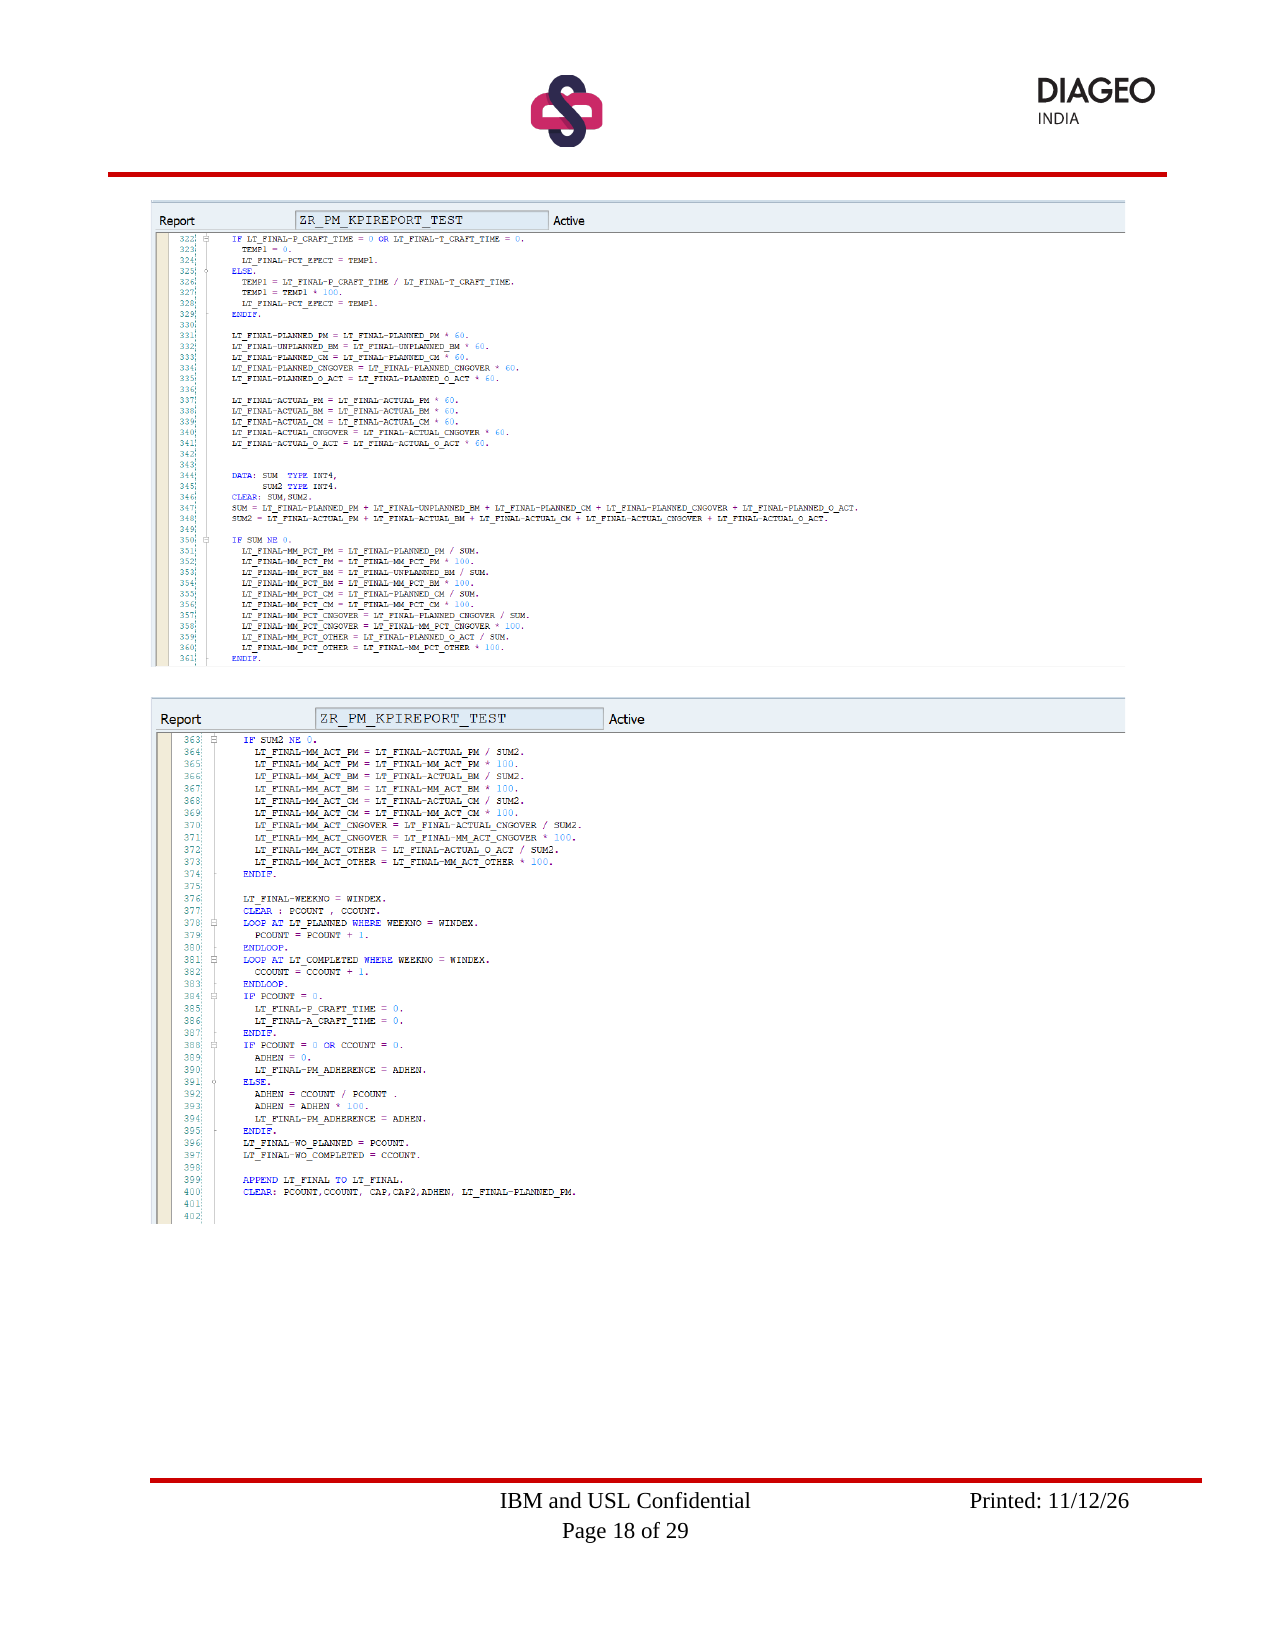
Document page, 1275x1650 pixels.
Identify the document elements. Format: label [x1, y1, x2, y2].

picture [150, 697, 1125, 1224]
picture [1035, 75, 1156, 127]
picture [150, 200, 1125, 667]
